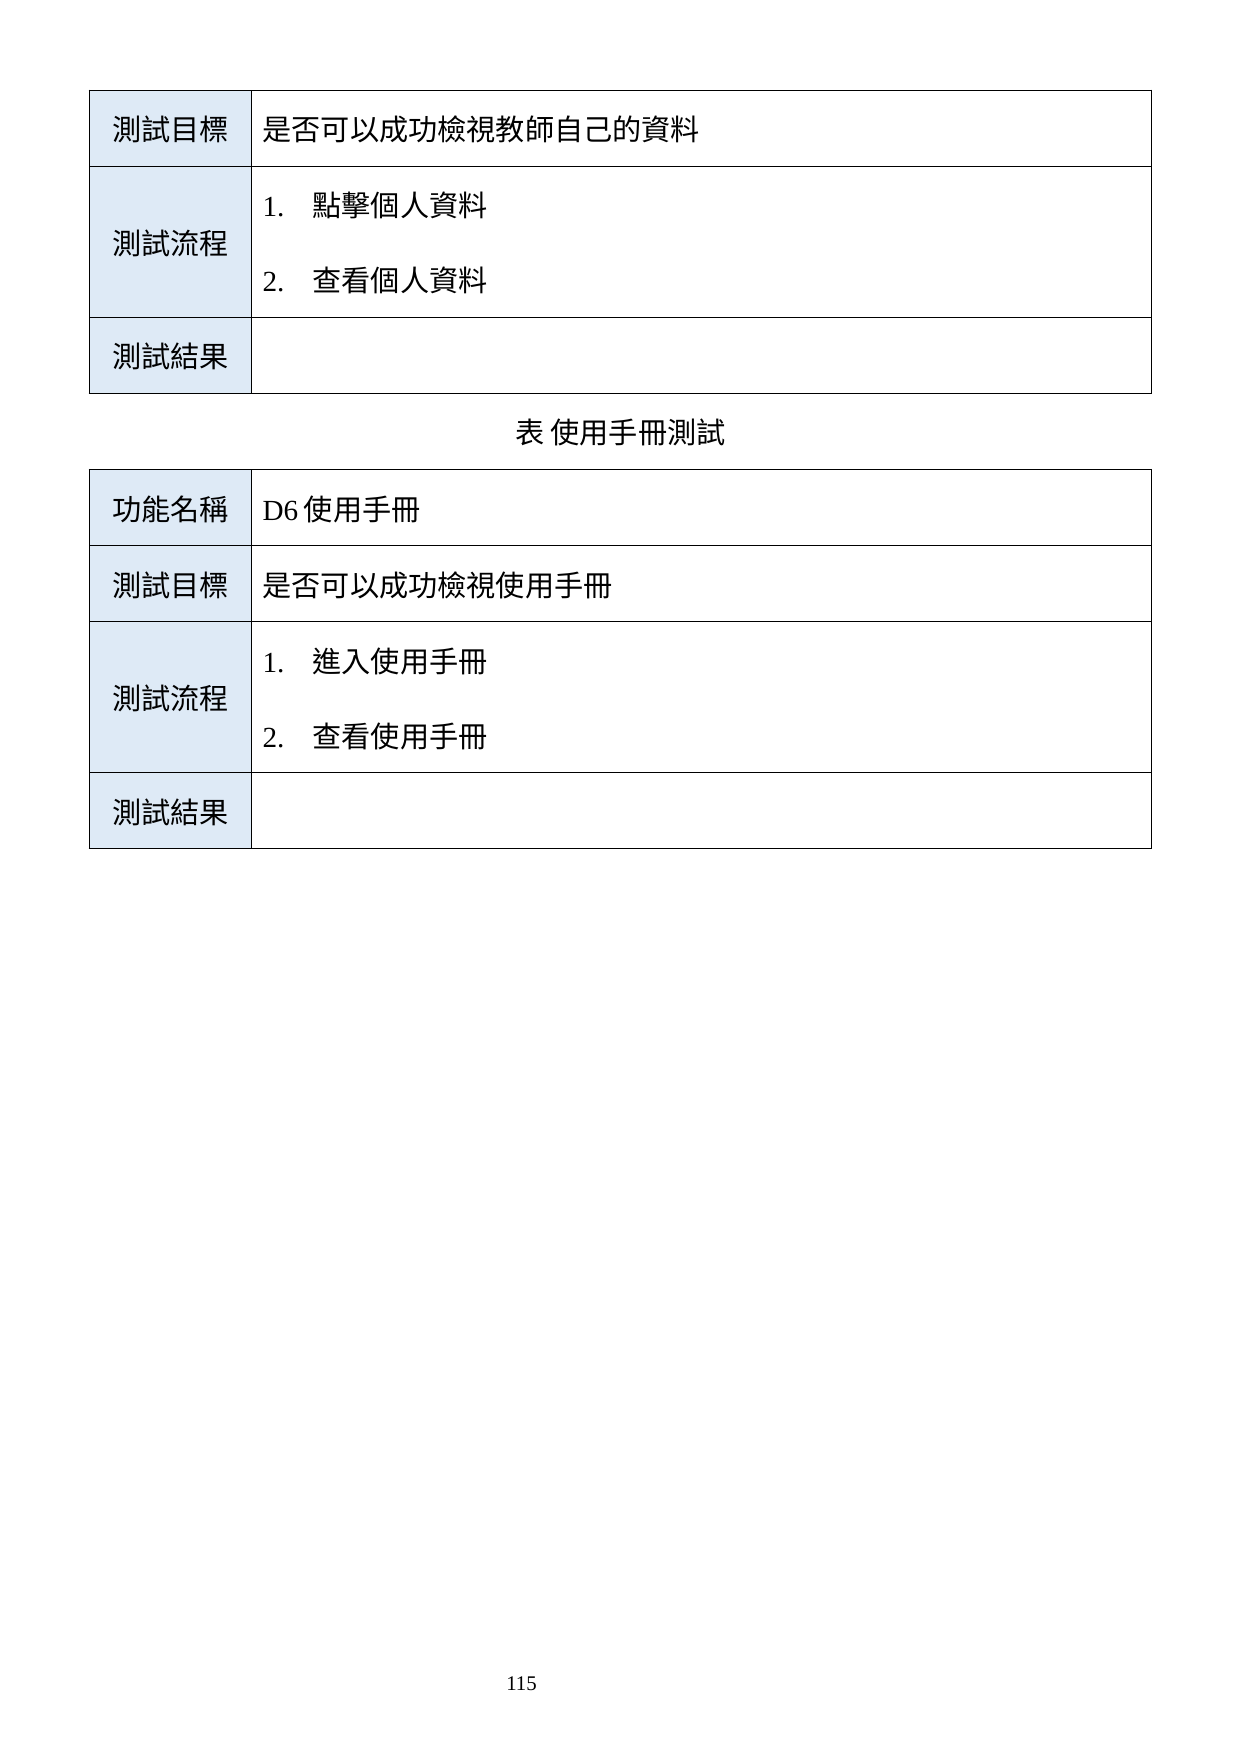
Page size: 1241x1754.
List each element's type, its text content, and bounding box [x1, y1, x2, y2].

table_cell 進入使用手冊 查看使用手冊 [252, 622, 1151, 772]
table_header D6使用手冊 [252, 470, 1151, 545]
table_cell 是否可以成功檢視使用手冊 [252, 546, 1151, 621]
table_cell [252, 773, 1151, 848]
table_cell 是否可以成功檢視教師自己的資料 [252, 91, 1151, 166]
table_cell 測試目標 [90, 91, 251, 166]
table_cell [252, 318, 1151, 393]
table_cell 測試流程 [90, 167, 251, 317]
table_cell 測試結果 [90, 773, 251, 848]
text 表 使用手冊測試 [89, 394, 1152, 469]
table_cell 測試目標 [90, 546, 251, 621]
table_cell 點擊個人資料 查看個人資料 [252, 167, 1151, 317]
table_cell 測試流程 [90, 622, 251, 772]
table_header 功能名稱 [90, 470, 251, 545]
table_cell 測試結果 [90, 318, 251, 393]
